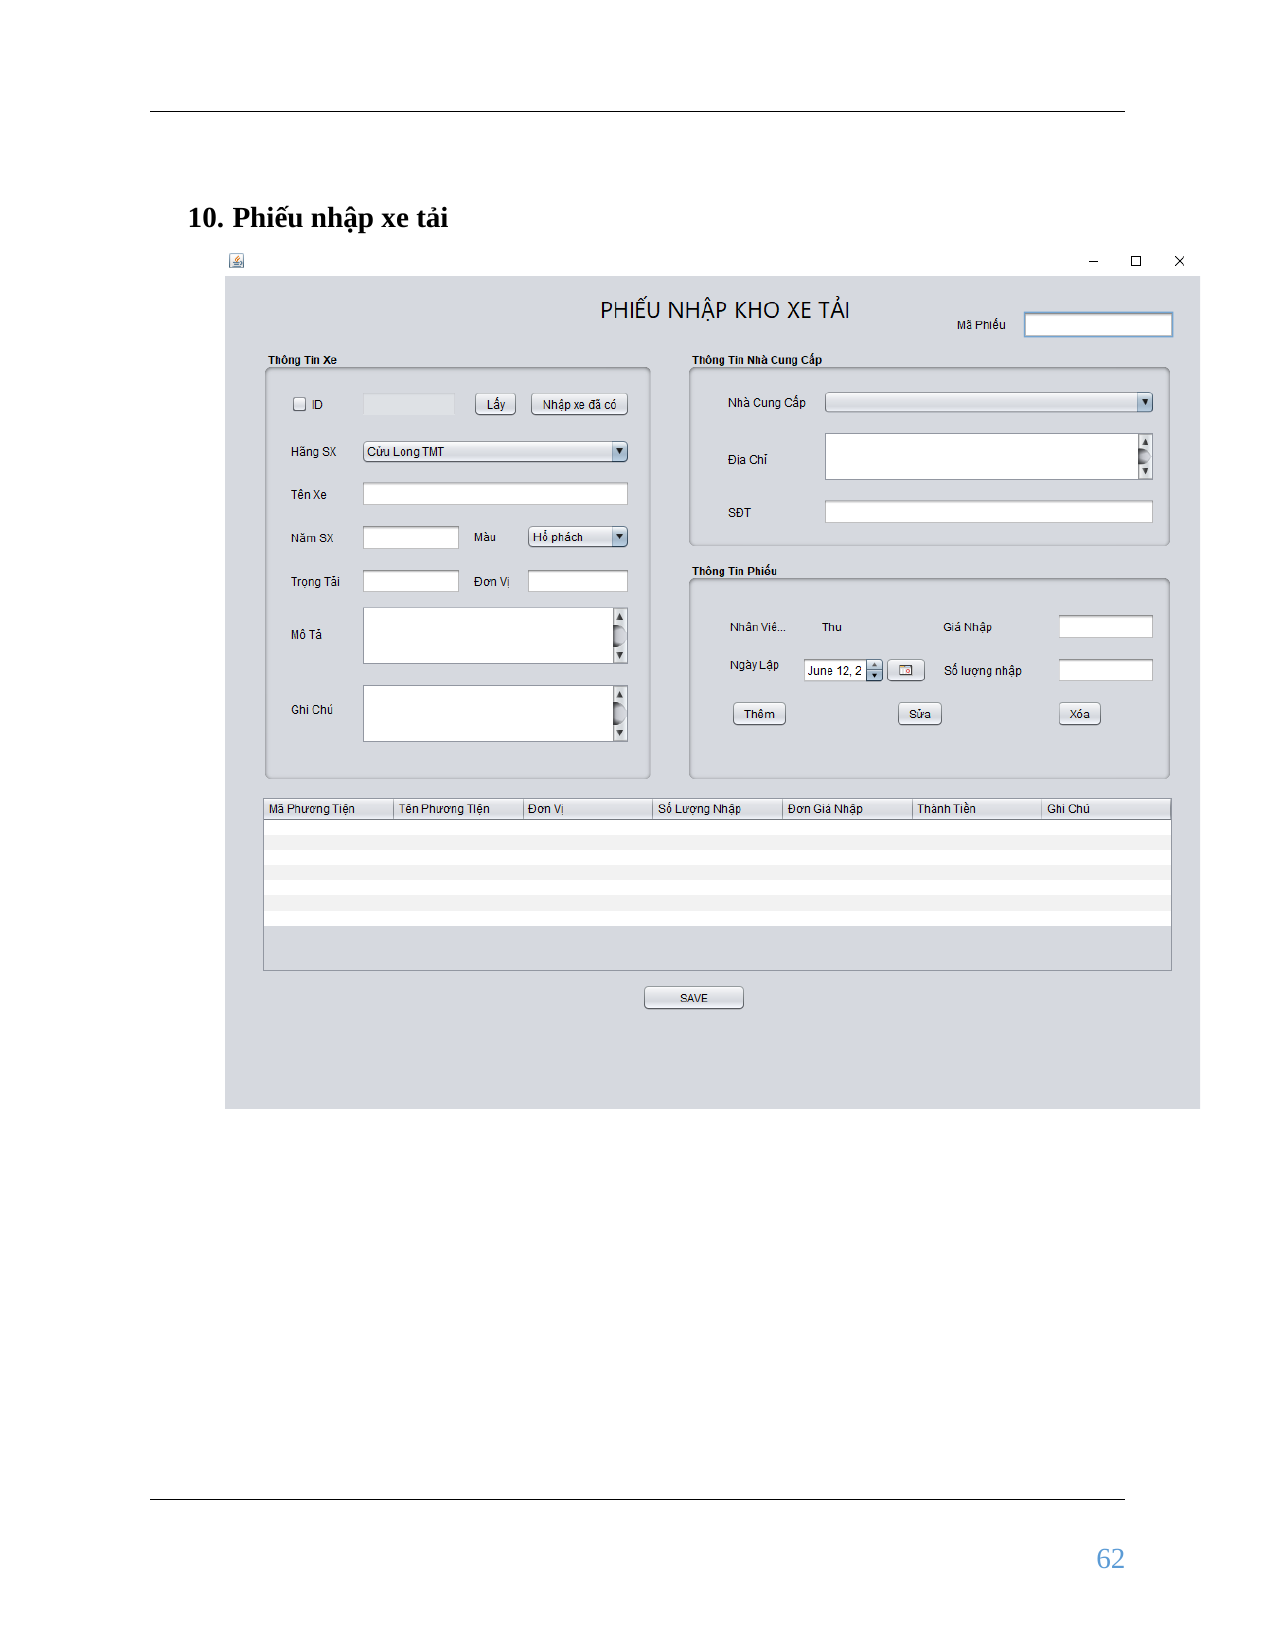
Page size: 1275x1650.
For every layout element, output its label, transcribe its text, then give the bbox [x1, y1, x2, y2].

picture [225, 250, 1200, 1109]
list Phiếu nhập xe tải [187, 200, 1125, 234]
